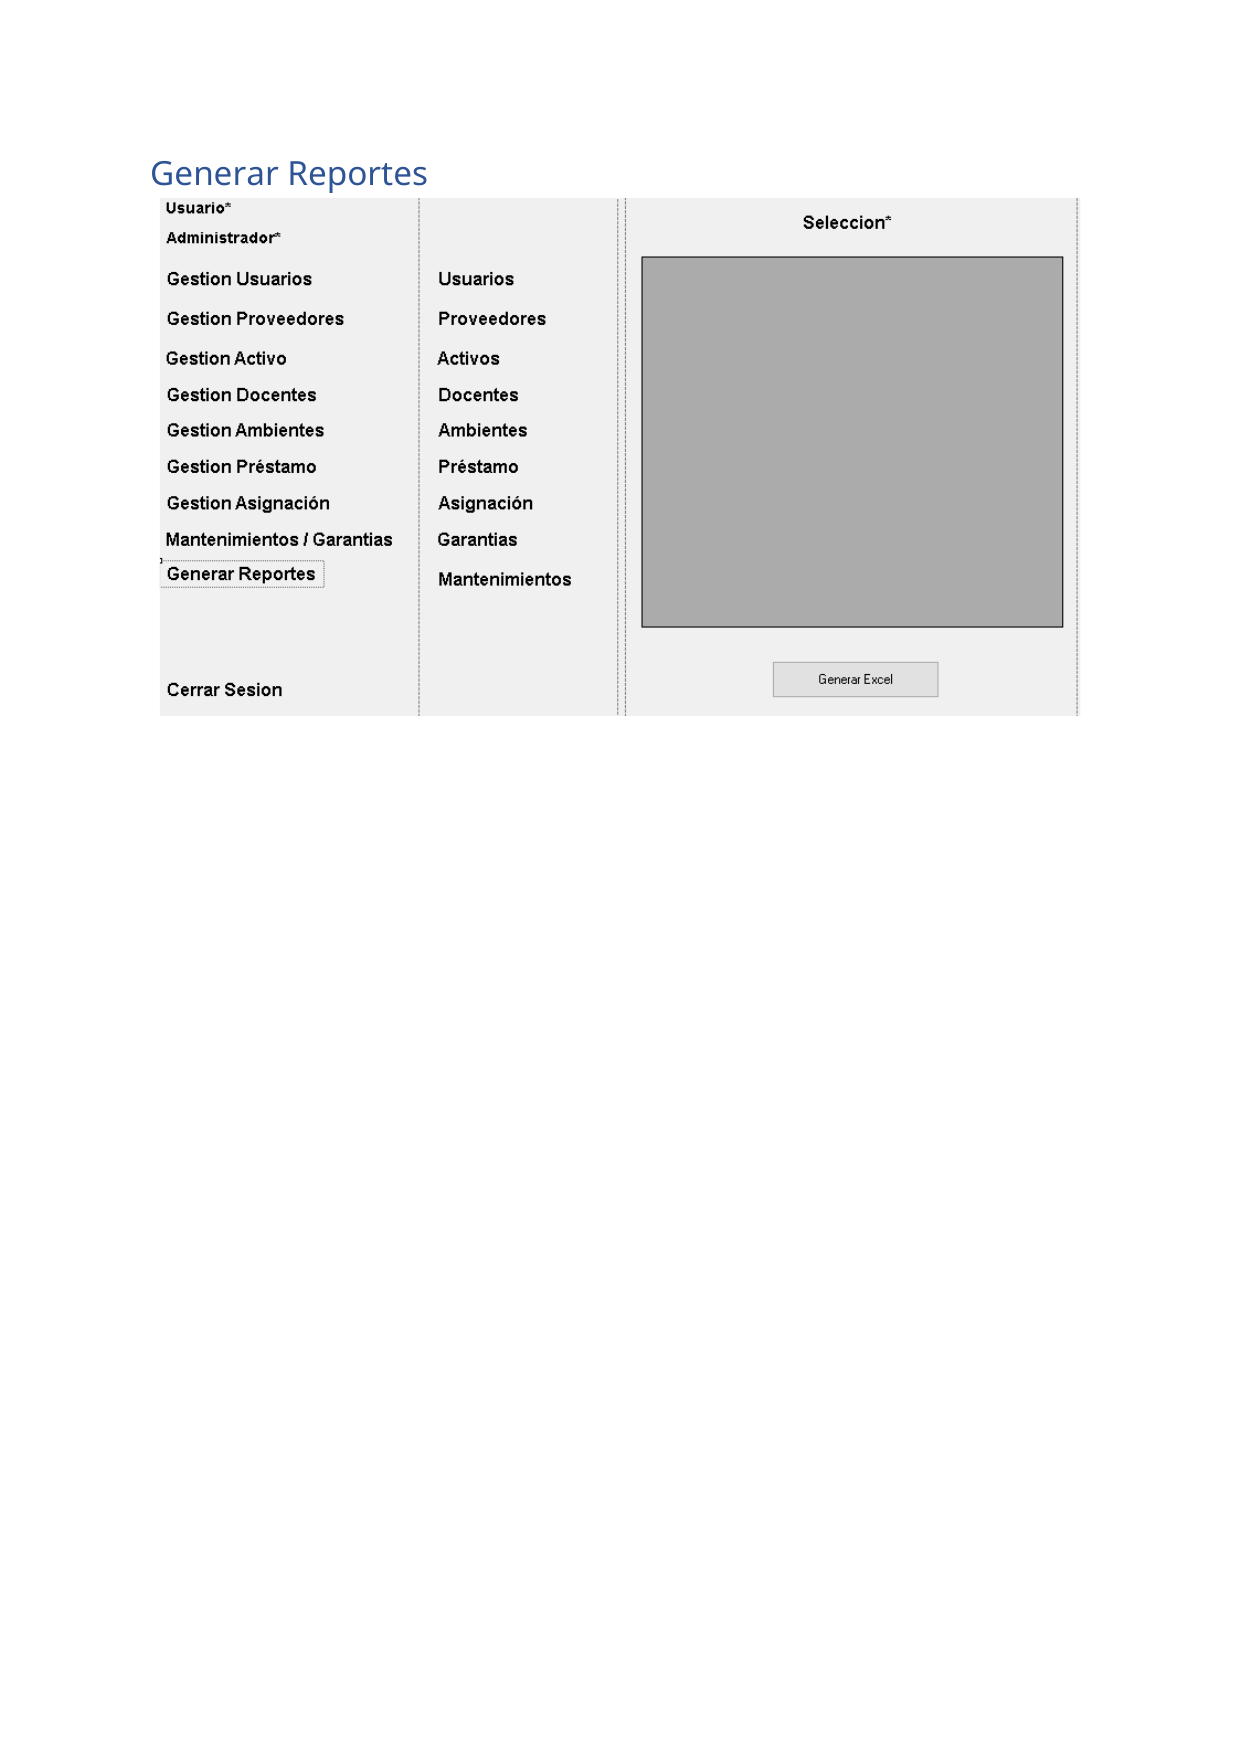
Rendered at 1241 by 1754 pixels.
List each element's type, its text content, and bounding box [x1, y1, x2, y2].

picture [159, 198, 1081, 716]
subtitle Generar Reportes [150, 150, 1090, 195]
